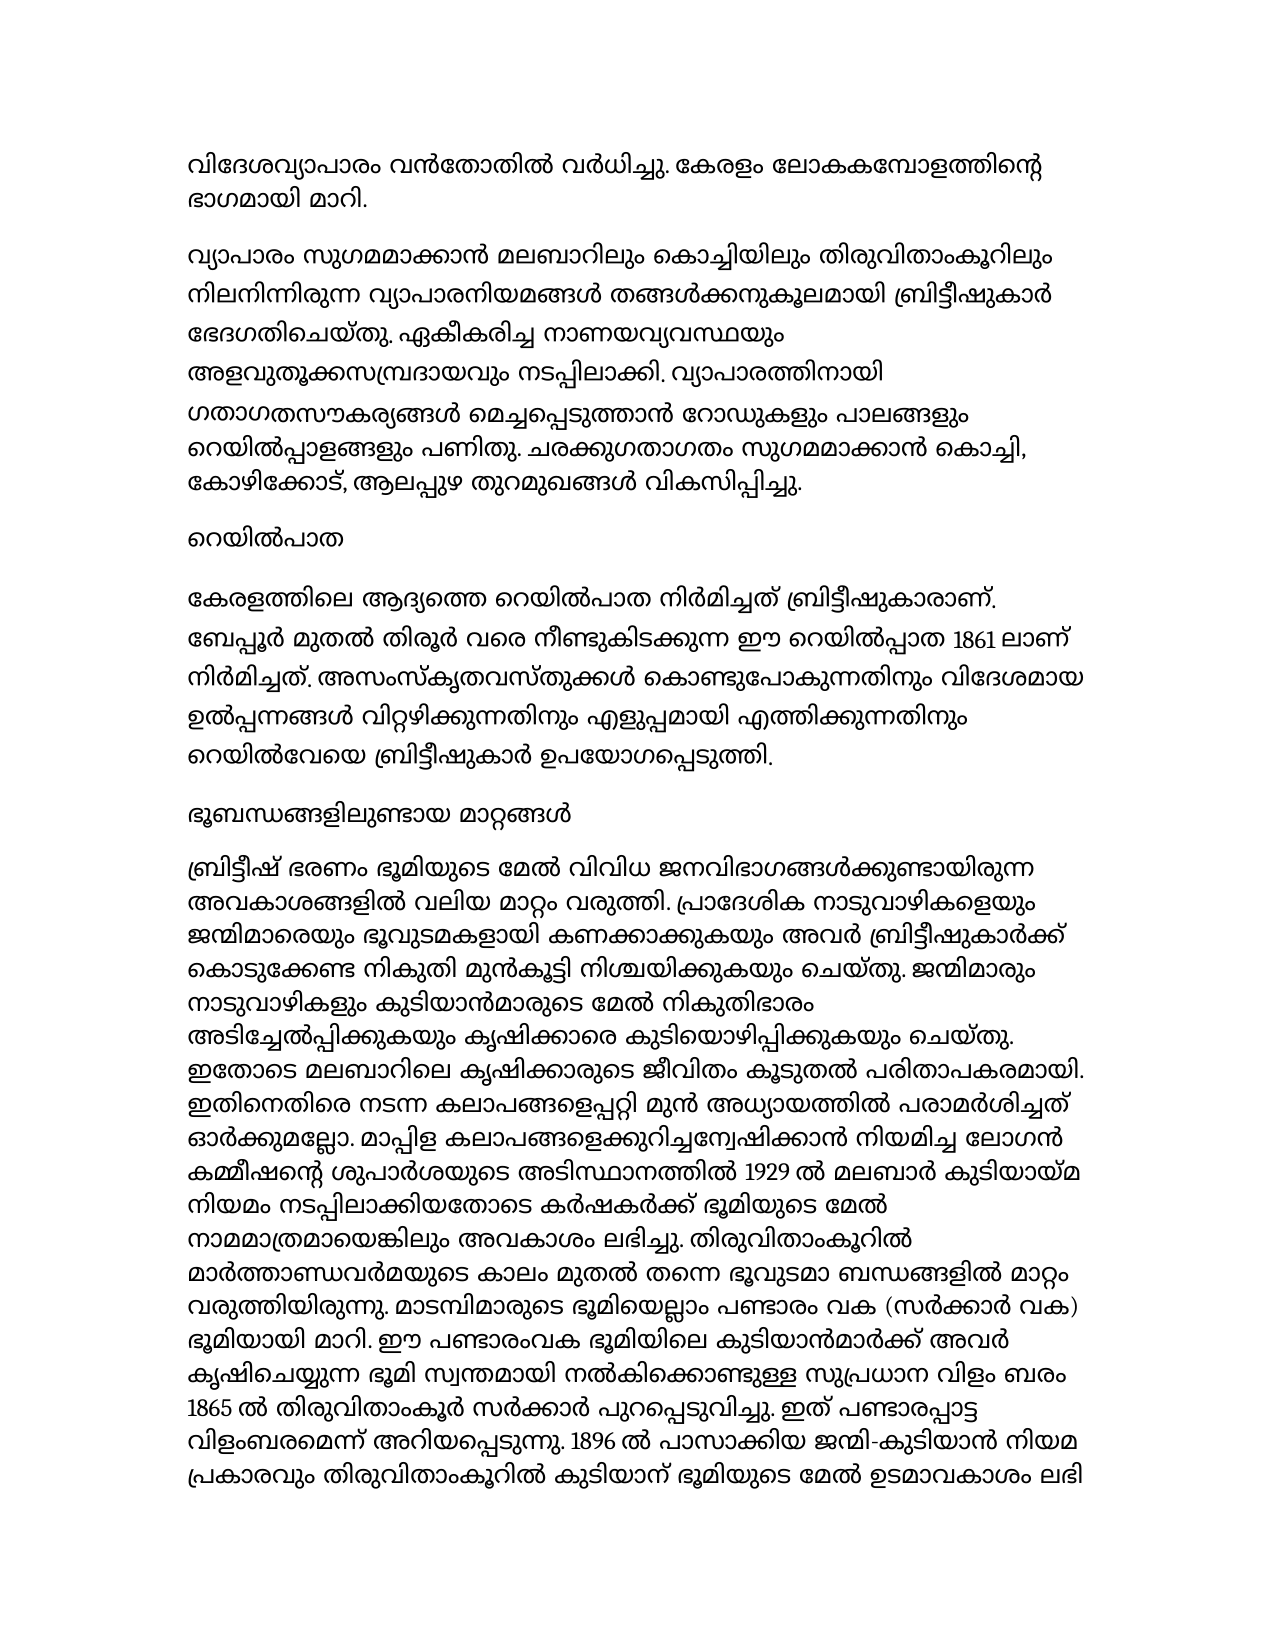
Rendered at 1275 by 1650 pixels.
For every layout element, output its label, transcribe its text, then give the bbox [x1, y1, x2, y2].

text ഭൂബന്ധങ്ങളിലുണ്ടായ മാറ്റങ്ങൾ [187, 799, 1087, 828]
text വ്യാപാരം സുഗമമാക്കാൻ മലബാറിലും കൊച്ചിയിലും തിരുവിതാംകൂറിലും നിലനിന്നിരുന്ന വ്യാപാരനിയമങ്ങൾ തങ്ങൾക്കനുകൂലമായി ബ്രിട്ടീഷുകാർ ഭേദഗതിചെയ്തു. ഏകീകരിച്ച നാണയവ്യവസ്ഥയും അളവുതൂക്കസമ്പ്രദായവും നടപ്പിലാക്കി. വ്യാപാരത്തിനായി ഗതാഗതസൗകര്യങ്ങൾ മെച്ചപ്പെടുത്താൻ റോഡുകളും പാലങ്ങളും റെയിൽപ്പാളങ്ങളും പണിതു. ചരക്കുഗതാഗതം സുഗമമാക്കാൻ കൊച്ചി, കോഴിക്കോട്, ആലപ്പുഴ തുറമുഖങ്ങൾ വികസിപ്പിച്ചു. [187, 238, 1087, 497]
text റെയിൽപാത [187, 522, 1087, 556]
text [187, 150, 1087, 213]
text കേരളത്തിലെ ആദ്യത്തെ റെയിൽപാത നിർമിച്ചത് ബ്രിട്ടീഷുകാരാണ്. ബേപ്പൂർ മുതൽ തിരൂർ വരെ നീണ്ടുകിടക്കുന്ന ഈ റെയിൽപ്പാത 1861 ലാണ് നിർമിച്ചത്. അസംസ്കൃതവസ്തുക്കൾ കൊണ്ടുപോകുന്നതിനും വിദേശമായ ഉൽപ്പന്നങ്ങൾ വിറ്റഴിക്കുന്നതിനും എളുപ്പമായി എത്തിക്കുന്നതിനും റെയിൽവേയെ ബ്രിട്ടീഷുകാർ ഉപയോഗപ്പെടുത്തി. [187, 582, 1087, 773]
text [187, 853, 1087, 1489]
